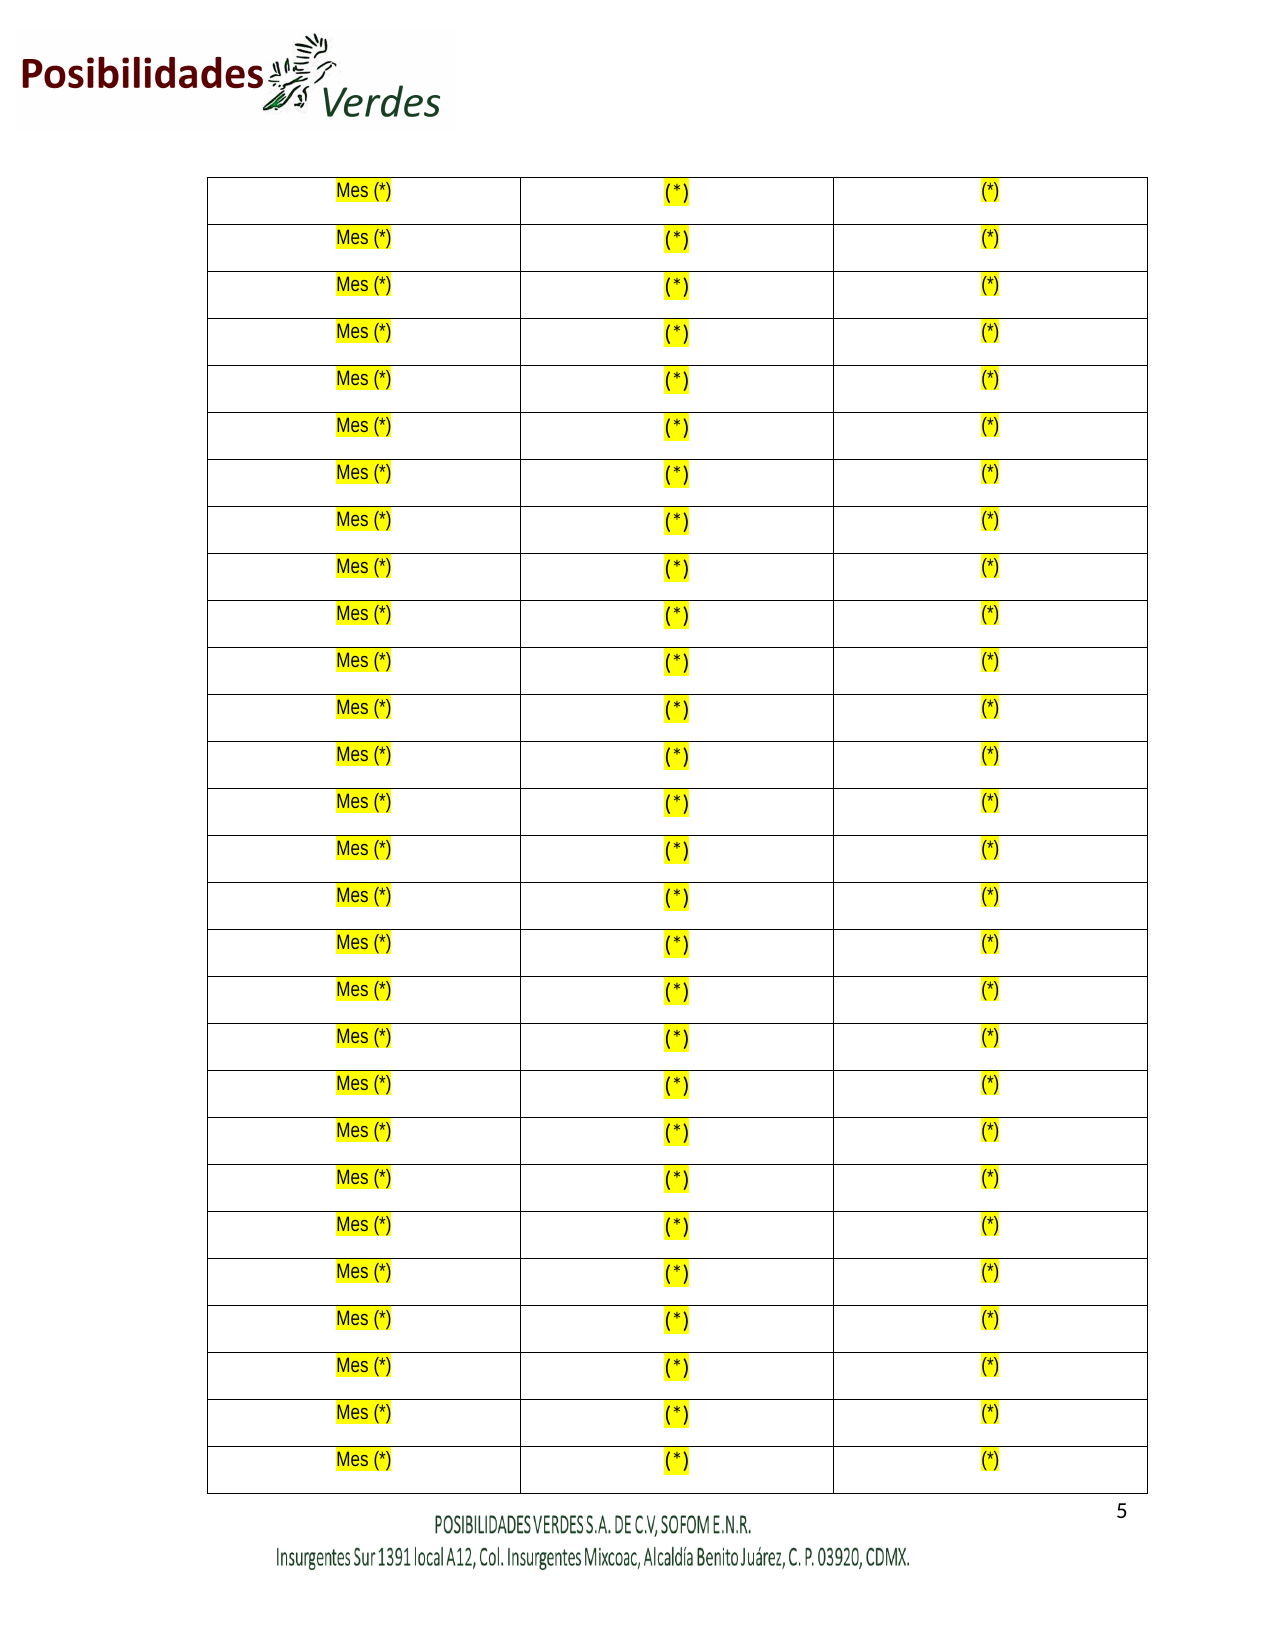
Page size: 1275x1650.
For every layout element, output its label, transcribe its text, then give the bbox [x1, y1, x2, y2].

table_cell (*) [521, 1447, 833, 1493]
table_cell (*) [521, 977, 833, 1023]
table_cell (*) [521, 272, 833, 318]
table_cell Mes (*) [208, 1212, 520, 1258]
table_cell (*) [521, 554, 833, 600]
table_cell (*) [834, 366, 1147, 412]
table_cell (*) [521, 742, 833, 788]
table_cell Mes (*) [208, 695, 520, 741]
table_cell (*) [521, 1353, 833, 1399]
table_cell Mes (*) [208, 319, 520, 365]
table_cell (*) [521, 930, 833, 976]
table_cell (*) [521, 1071, 833, 1117]
table_cell (*) [834, 554, 1147, 600]
table_cell Mes (*) [208, 1400, 520, 1446]
table_cell Mes (*) [208, 1024, 520, 1070]
table_cell Mes (*) [208, 1447, 520, 1493]
table_cell Mes (*) [208, 413, 520, 459]
table_cell (*) [521, 1306, 833, 1352]
table_cell (*) [834, 695, 1147, 741]
table_cell Mes (*) [208, 1353, 520, 1399]
table_cell (*) [521, 1212, 833, 1258]
table_cell (*) [834, 1165, 1147, 1211]
table_cell Mes (*) [208, 225, 520, 271]
table_cell (*) [521, 319, 833, 365]
table_cell (*) [834, 883, 1147, 929]
table_cell (*) [834, 742, 1147, 788]
table_cell (*) [834, 272, 1147, 318]
table_cell (*) [834, 1400, 1147, 1446]
table_cell (*) [834, 1118, 1147, 1164]
table_cell Mes (*) [208, 977, 520, 1023]
table_cell (*) [834, 789, 1147, 835]
table_cell (*) [834, 977, 1147, 1023]
table_cell Mes (*) [208, 601, 520, 647]
table_cell (*) [521, 1024, 833, 1070]
table_cell Mes (*) [208, 272, 520, 318]
table_cell (*) [834, 225, 1147, 271]
table_cell (*) [521, 366, 833, 412]
table_cell (*) [521, 178, 833, 224]
table_cell (*) [521, 225, 833, 271]
picture [14, 29, 456, 132]
table_cell (*) [834, 413, 1147, 459]
picture [207, 1494, 1128, 1625]
table_cell Mes (*) [208, 883, 520, 929]
table_cell (*) [834, 1447, 1147, 1493]
table_cell (*) [834, 1306, 1147, 1352]
table_cell (*) [521, 1165, 833, 1211]
table_cell Mes (*) [208, 178, 520, 224]
table_cell (*) [521, 695, 833, 741]
table_cell (*) [521, 883, 833, 929]
table_cell (*) [521, 507, 833, 553]
table_cell (*) [521, 413, 833, 459]
table_cell (*) [834, 601, 1147, 647]
table_cell Mes (*) [208, 1306, 520, 1352]
table_cell (*) [521, 1259, 833, 1305]
table_cell Mes (*) [208, 366, 520, 412]
table_cell (*) [834, 460, 1147, 506]
table_cell (*) [834, 507, 1147, 553]
table_cell (*) [521, 789, 833, 835]
table_cell (*) [521, 648, 833, 694]
table_cell Mes (*) [208, 507, 520, 553]
table_cell Mes (*) [208, 836, 520, 882]
table_cell Mes (*) [208, 1071, 520, 1117]
table_cell (*) [521, 836, 833, 882]
table_cell (*) [834, 1353, 1147, 1399]
table_cell Mes (*) [208, 648, 520, 694]
table_cell (*) [834, 1259, 1147, 1305]
table_cell (*) [834, 1071, 1147, 1117]
table_cell (*) [834, 178, 1147, 224]
table_cell (*) [834, 1024, 1147, 1070]
table_cell (*) [834, 930, 1147, 976]
table_cell (*) [521, 1118, 833, 1164]
table_cell Mes (*) [208, 1259, 520, 1305]
table_cell Mes (*) [208, 460, 520, 506]
table_cell Mes (*) [208, 742, 520, 788]
table_cell (*) [521, 601, 833, 647]
table_cell Mes (*) [208, 930, 520, 976]
table_cell Mes (*) [208, 554, 520, 600]
table_cell Mes (*) [208, 1118, 520, 1164]
table_cell (*) [834, 648, 1147, 694]
table_cell Mes (*) [208, 789, 520, 835]
table_cell (*) [834, 319, 1147, 365]
table_cell (*) [834, 1212, 1147, 1258]
table_cell (*) [521, 460, 833, 506]
table_cell (*) [521, 1400, 833, 1446]
table_cell Mes (*) [208, 1165, 520, 1211]
table_cell (*) [834, 836, 1147, 882]
